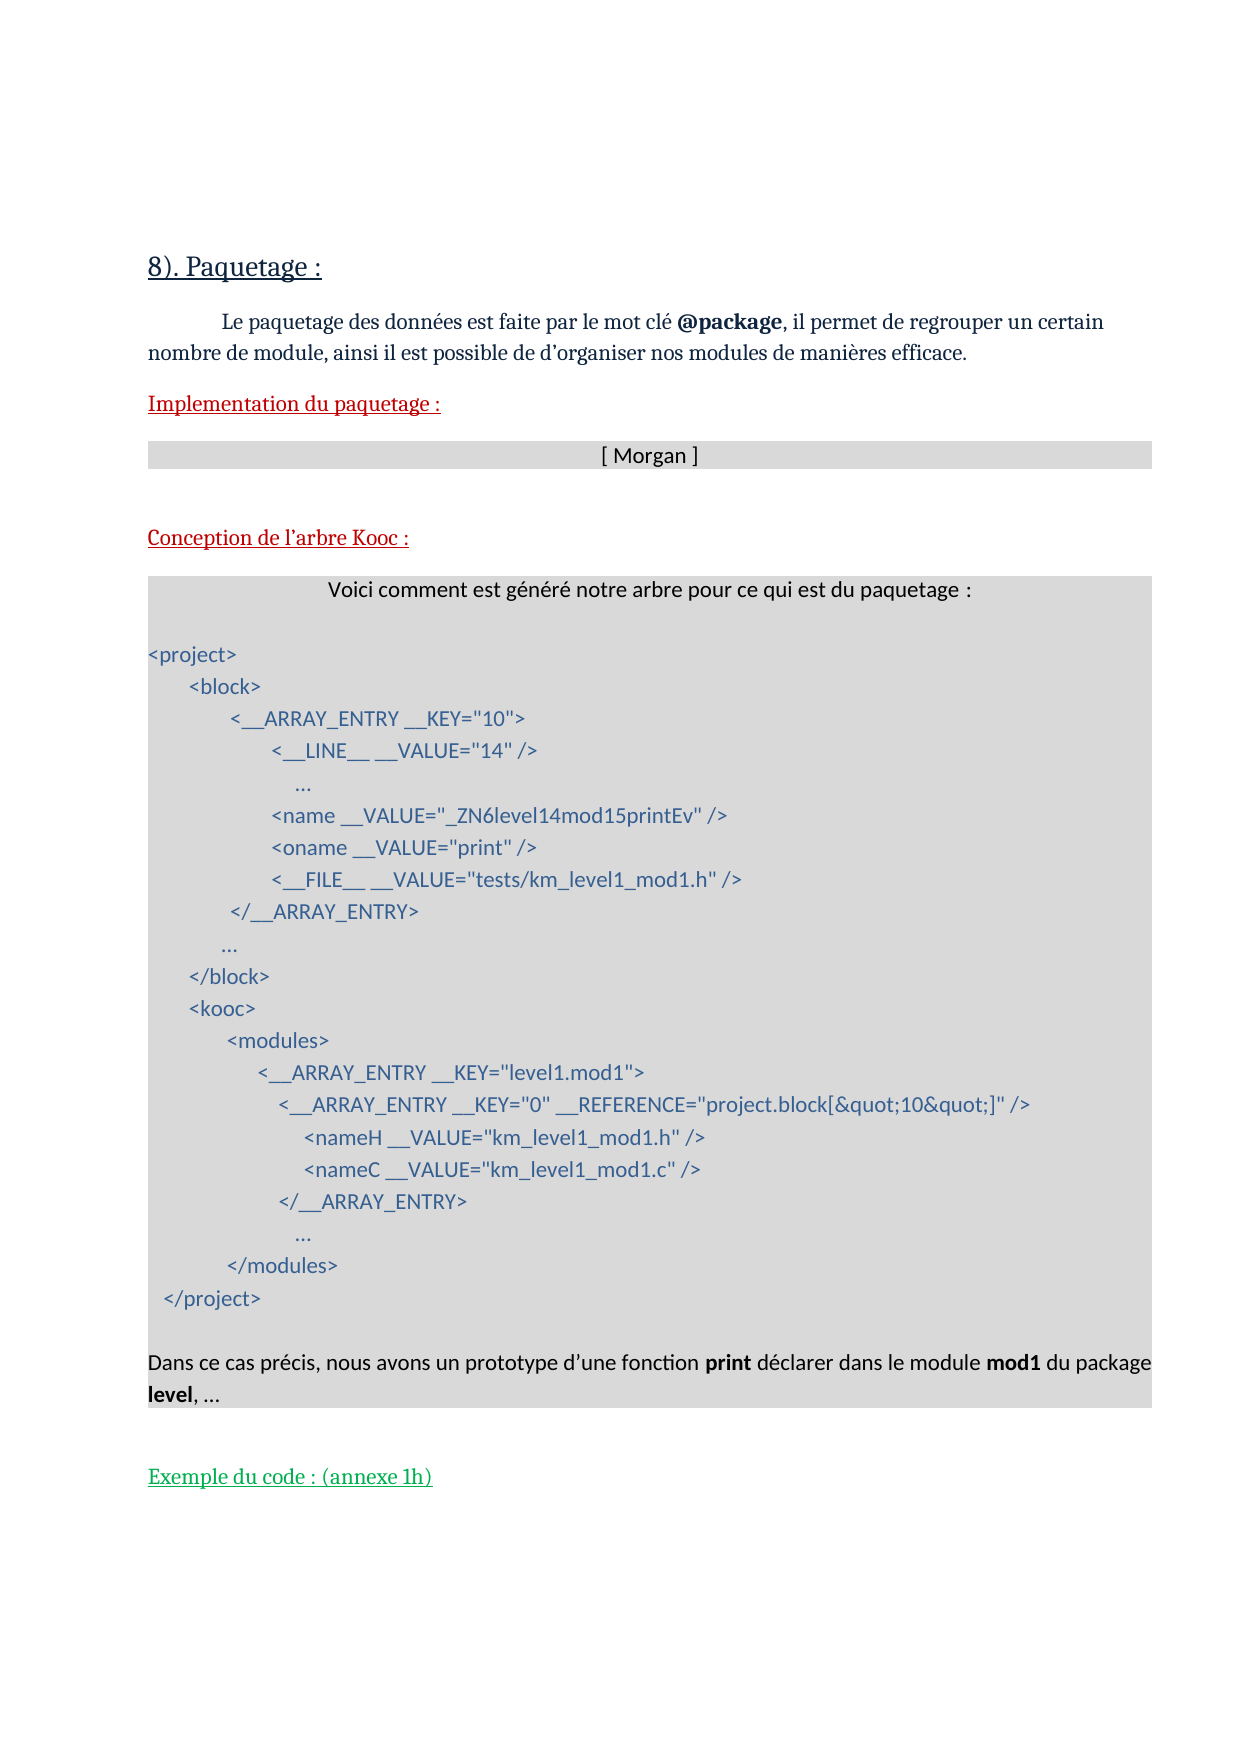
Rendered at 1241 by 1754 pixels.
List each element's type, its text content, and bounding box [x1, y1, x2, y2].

text <__FILE__ __VALUE="tests/km_level1_mod1.h" /> [148, 865, 1152, 893]
text </block> [148, 962, 1152, 990]
text … [148, 769, 1152, 797]
text Implementation du paquetage : [148, 390, 1152, 417]
text </modules> [148, 1252, 1152, 1279]
text <nameC __VALUE="km_level1_mod1.c" /> [148, 1155, 1152, 1183]
text <kooc> [148, 994, 1152, 1022]
text [ Morgan ] [148, 441, 1152, 469]
text Conception de l’arbre Kooc : [148, 524, 1152, 551]
text <__ARRAY_ENTRY __KEY="0" __REFERENCE="project.block[&quot;10&quot;]" /> [148, 1091, 1152, 1119]
text </__ARRAY_ENTRY> [148, 897, 1152, 926]
text <__ARRAY_ENTRY __KEY="level1.mod1"> [148, 1058, 1152, 1086]
text </project> [148, 1284, 1152, 1312]
text Dans ce cas précis, nous avons un prototype d’une fonction print déclarer dans le module mod1 du package level, … [148, 1348, 1152, 1408]
text <name __VALUE="_ZN6level14mod15printEv" /> [148, 801, 1152, 829]
text Exemple du code : (annexe 1h) [148, 1463, 1152, 1490]
text Voici comment est généré notre arbre pour ce qui est du paquetage : [148, 576, 1152, 604]
text </__ARRAY_ENTRY> [148, 1187, 1152, 1215]
text <project> [148, 640, 1152, 668]
text <block> [148, 672, 1152, 700]
text <nameH __VALUE="km_level1_mod1.h" /> [148, 1123, 1152, 1151]
text <oname __VALUE="print" /> [148, 833, 1152, 861]
text … [148, 930, 1152, 958]
text <modules> [148, 1026, 1152, 1054]
text 8). Paquetage : [148, 250, 1152, 283]
text <__ARRAY_ENTRY __KEY="10"> [148, 704, 1152, 732]
text <__LINE__ __VALUE="14" /> [148, 737, 1152, 764]
text … [148, 1219, 1152, 1247]
